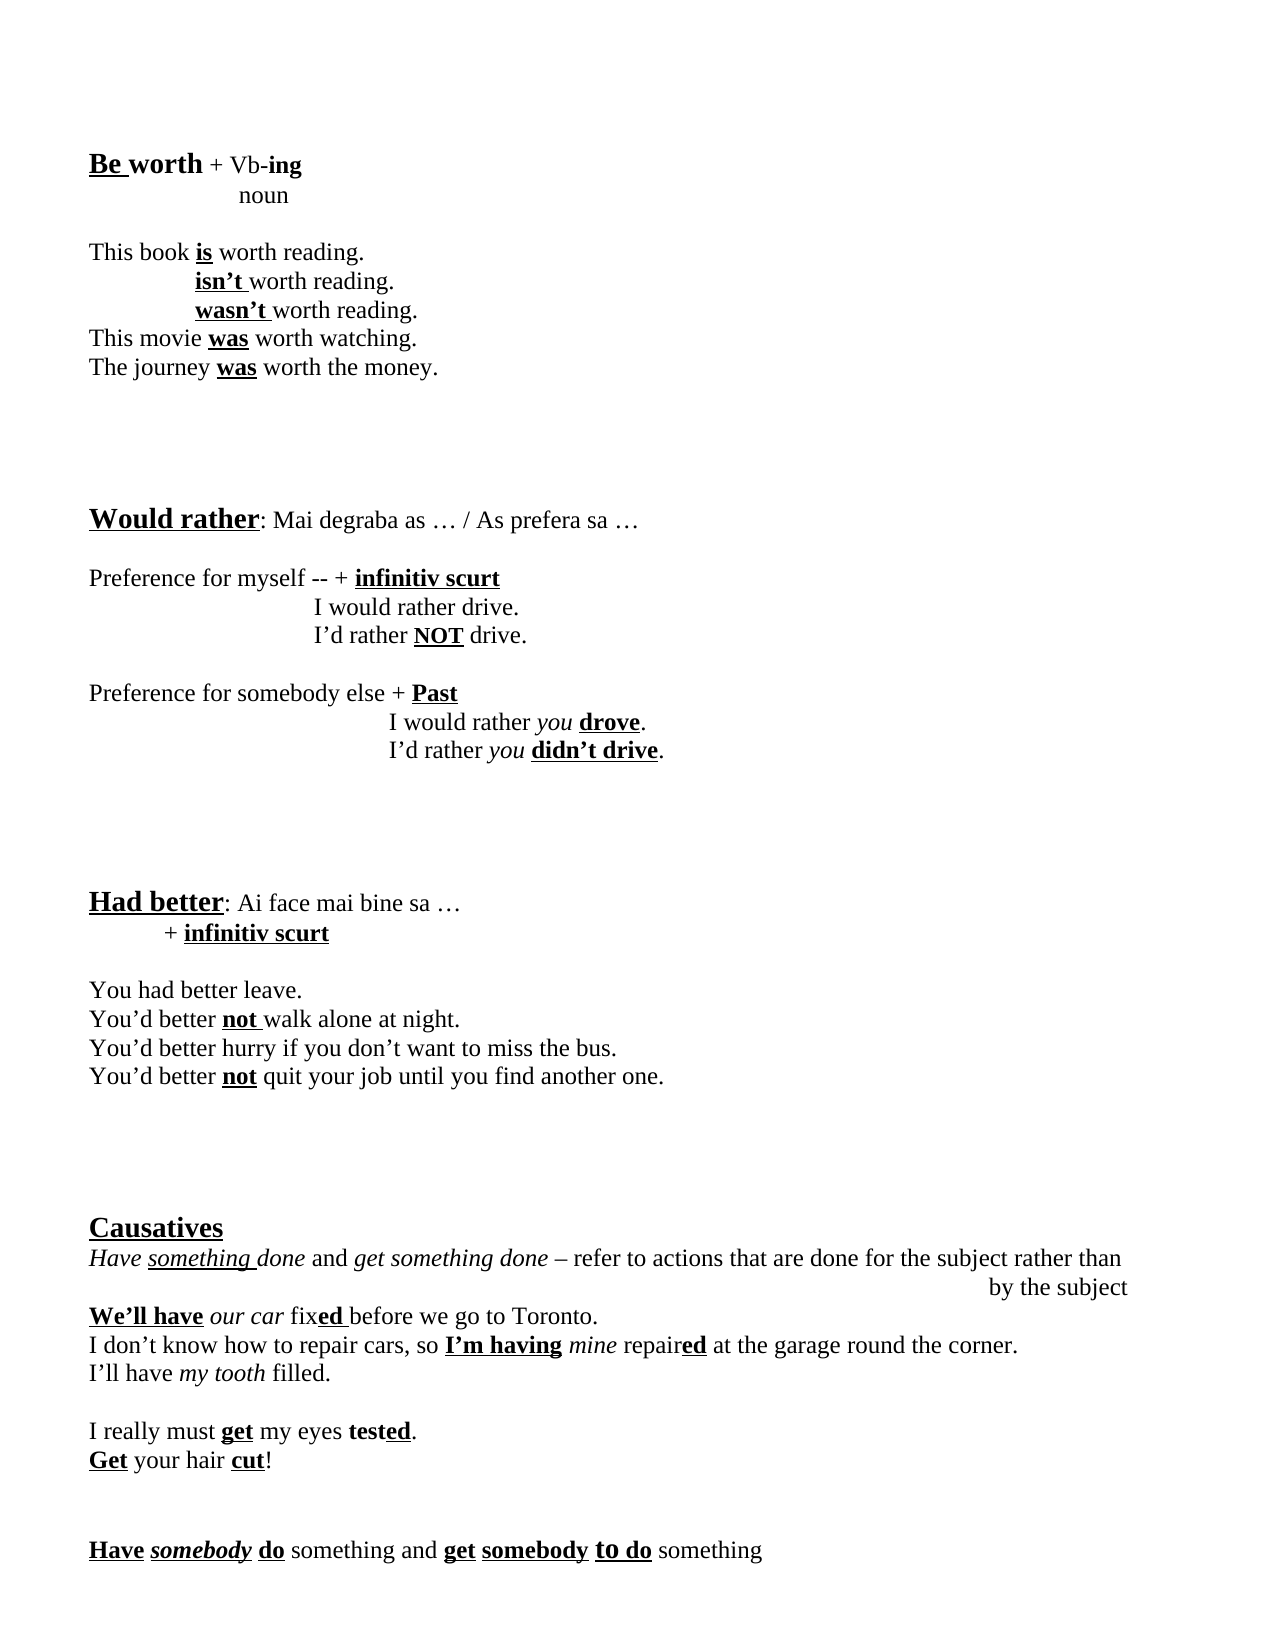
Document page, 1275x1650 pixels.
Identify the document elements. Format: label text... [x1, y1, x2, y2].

text Have somebody do something and get somebody to do something [89, 1531, 1186, 1564]
text Had better: Ai face mai bine sa … [89, 884, 1186, 918]
text Would rather: Mai degraba as … / As prefera sa … [89, 501, 1186, 534]
text wasn’t worth reading. [89, 295, 1186, 323]
text Have something done and get something done – refer to actions that are done for the subject rather than [89, 1243, 1186, 1272]
text We’ll have our car fixed before we go to Toronto. [89, 1301, 1186, 1330]
text Causatives [89, 1210, 1186, 1243]
text You’d better hurry if you don’t want to miss the bus. [89, 1033, 1186, 1061]
text I’d rather you didn’t drive. [89, 736, 1186, 764]
text I’d rather NOT drive. [89, 621, 1186, 649]
text You had better leave. [89, 975, 1186, 1004]
text + infinitiv scurt [89, 918, 1186, 946]
text I don’t know how to repair cars, so I’m having mine repaired at the garage round the corner. [89, 1330, 1186, 1358]
text I would rather drive. [89, 592, 1186, 621]
text This movie was worth watching. [89, 323, 1186, 352]
text Preference for somebody else + Past [89, 678, 1186, 707]
text The journey was worth the money. [89, 352, 1186, 381]
text isn’t worth reading. [89, 266, 1186, 295]
text by the subject [914, 1272, 1186, 1301]
text noun [89, 180, 1186, 208]
text Be worth + Vb-ing [89, 146, 1186, 180]
text You’d better not quit your job until you find another one. [89, 1061, 1186, 1090]
text Preference for myself -- + infinitiv scurt [89, 563, 1186, 592]
text Get your hair cut! [89, 1445, 1186, 1473]
text I would rather you drove. [89, 707, 1186, 736]
text I really must get my eyes tested. [89, 1416, 1186, 1445]
text This book is worth reading. [89, 237, 1186, 266]
text You’d better not walk alone at night. [89, 1004, 1186, 1033]
text I’ll have my tooth filled. [89, 1358, 1186, 1387]
